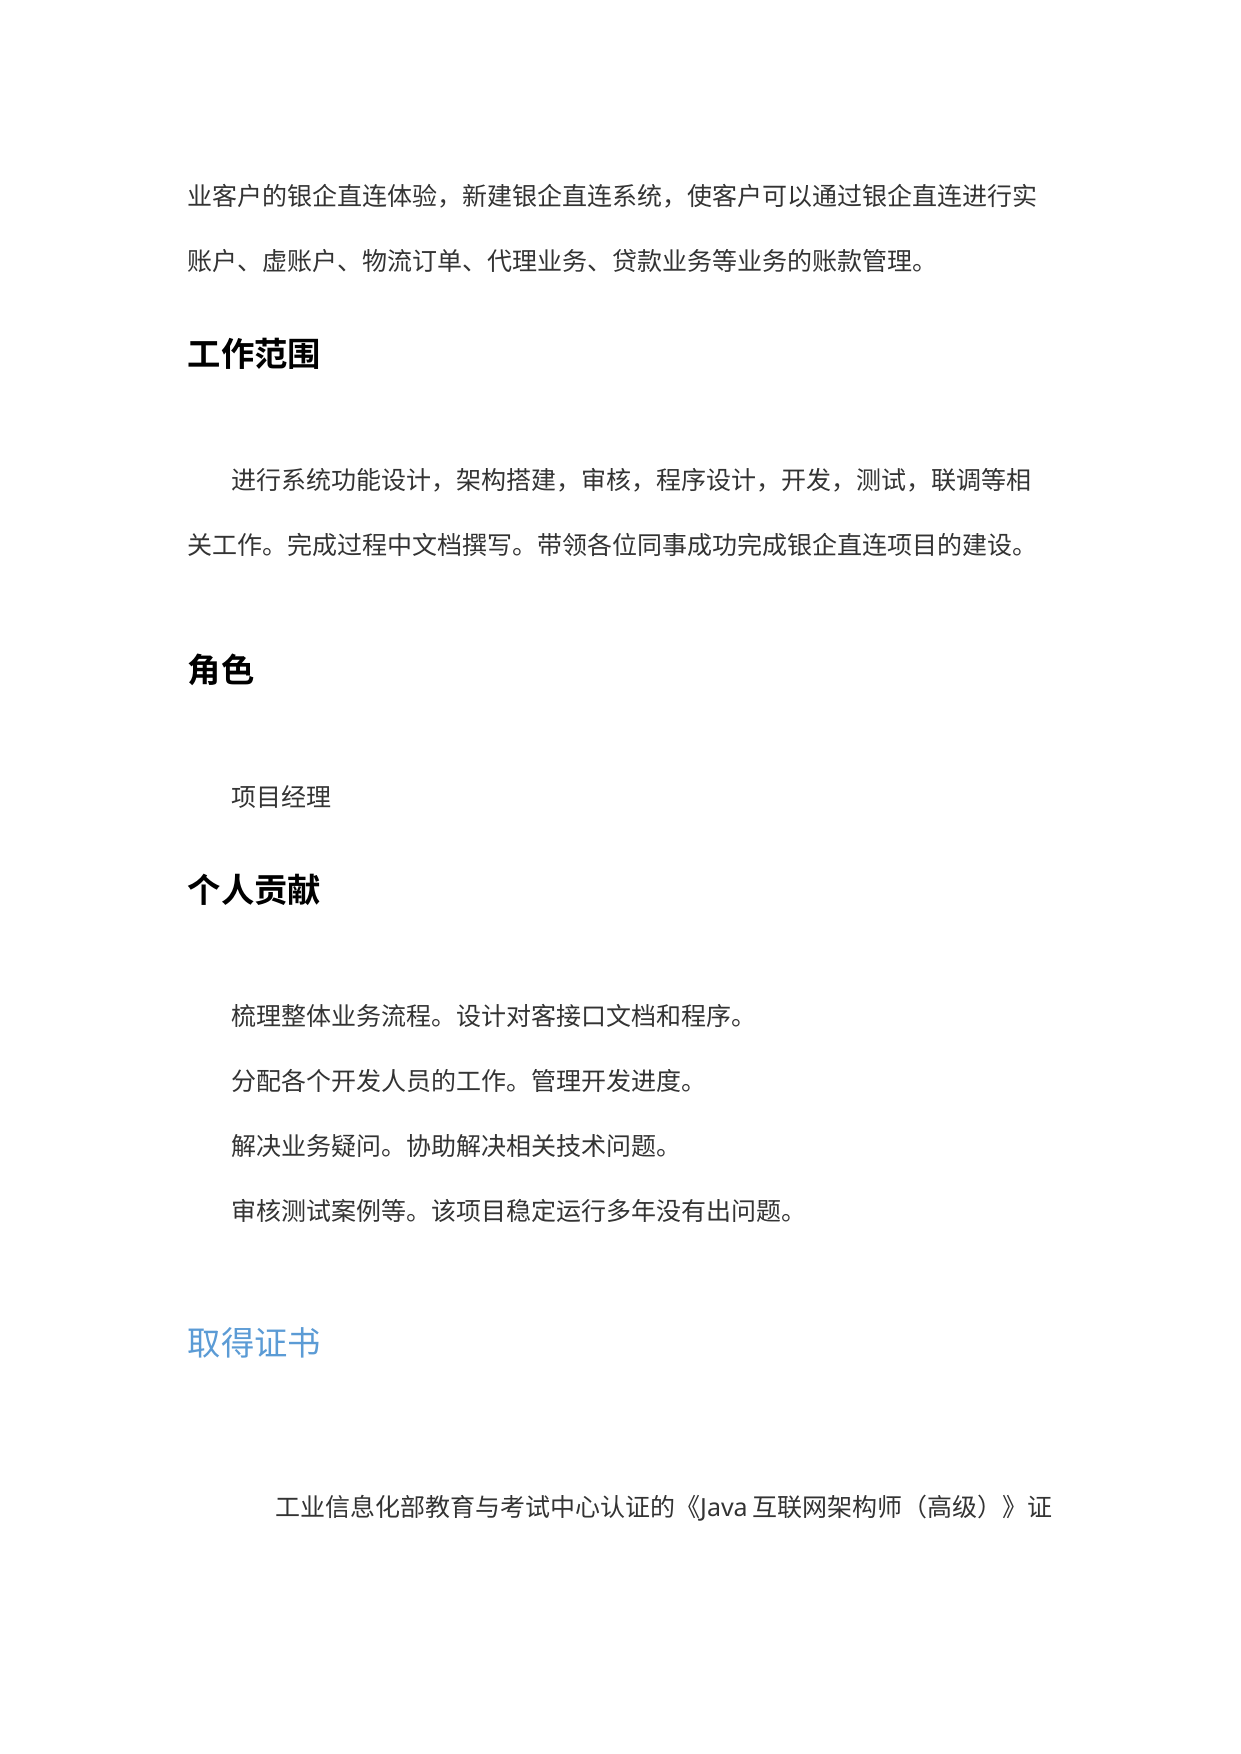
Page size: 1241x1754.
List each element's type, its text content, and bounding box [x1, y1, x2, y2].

subtitle 角色 [187, 636, 1053, 701]
text 进行系统功能设计，架构搭建，审核，程序设计，开发，测试，联调等相关工作。完成过程中文档撰写。带领各位同事成功完成银企直连项目的建设。 [187, 446, 1053, 576]
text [231, 1473, 1053, 1538]
text 解决业务疑问。协助解决相关技术问题。 [187, 1112, 1053, 1177]
text 审核测试案例等。该项目稳定运行多年没有出问题。 [187, 1177, 1053, 1242]
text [187, 162, 1053, 292]
text 项目经理 [187, 763, 1053, 828]
subtitle 个人贡献 [187, 855, 1053, 920]
text 分配各个开发人员的工作。管理开发进度。 [187, 1047, 1053, 1112]
subtitle 工作范围 [187, 319, 1053, 384]
subtitle 取得证书 [187, 1310, 1053, 1375]
text 梳理整体业务流程。设计对客接口文档和程序。 [187, 982, 1053, 1047]
